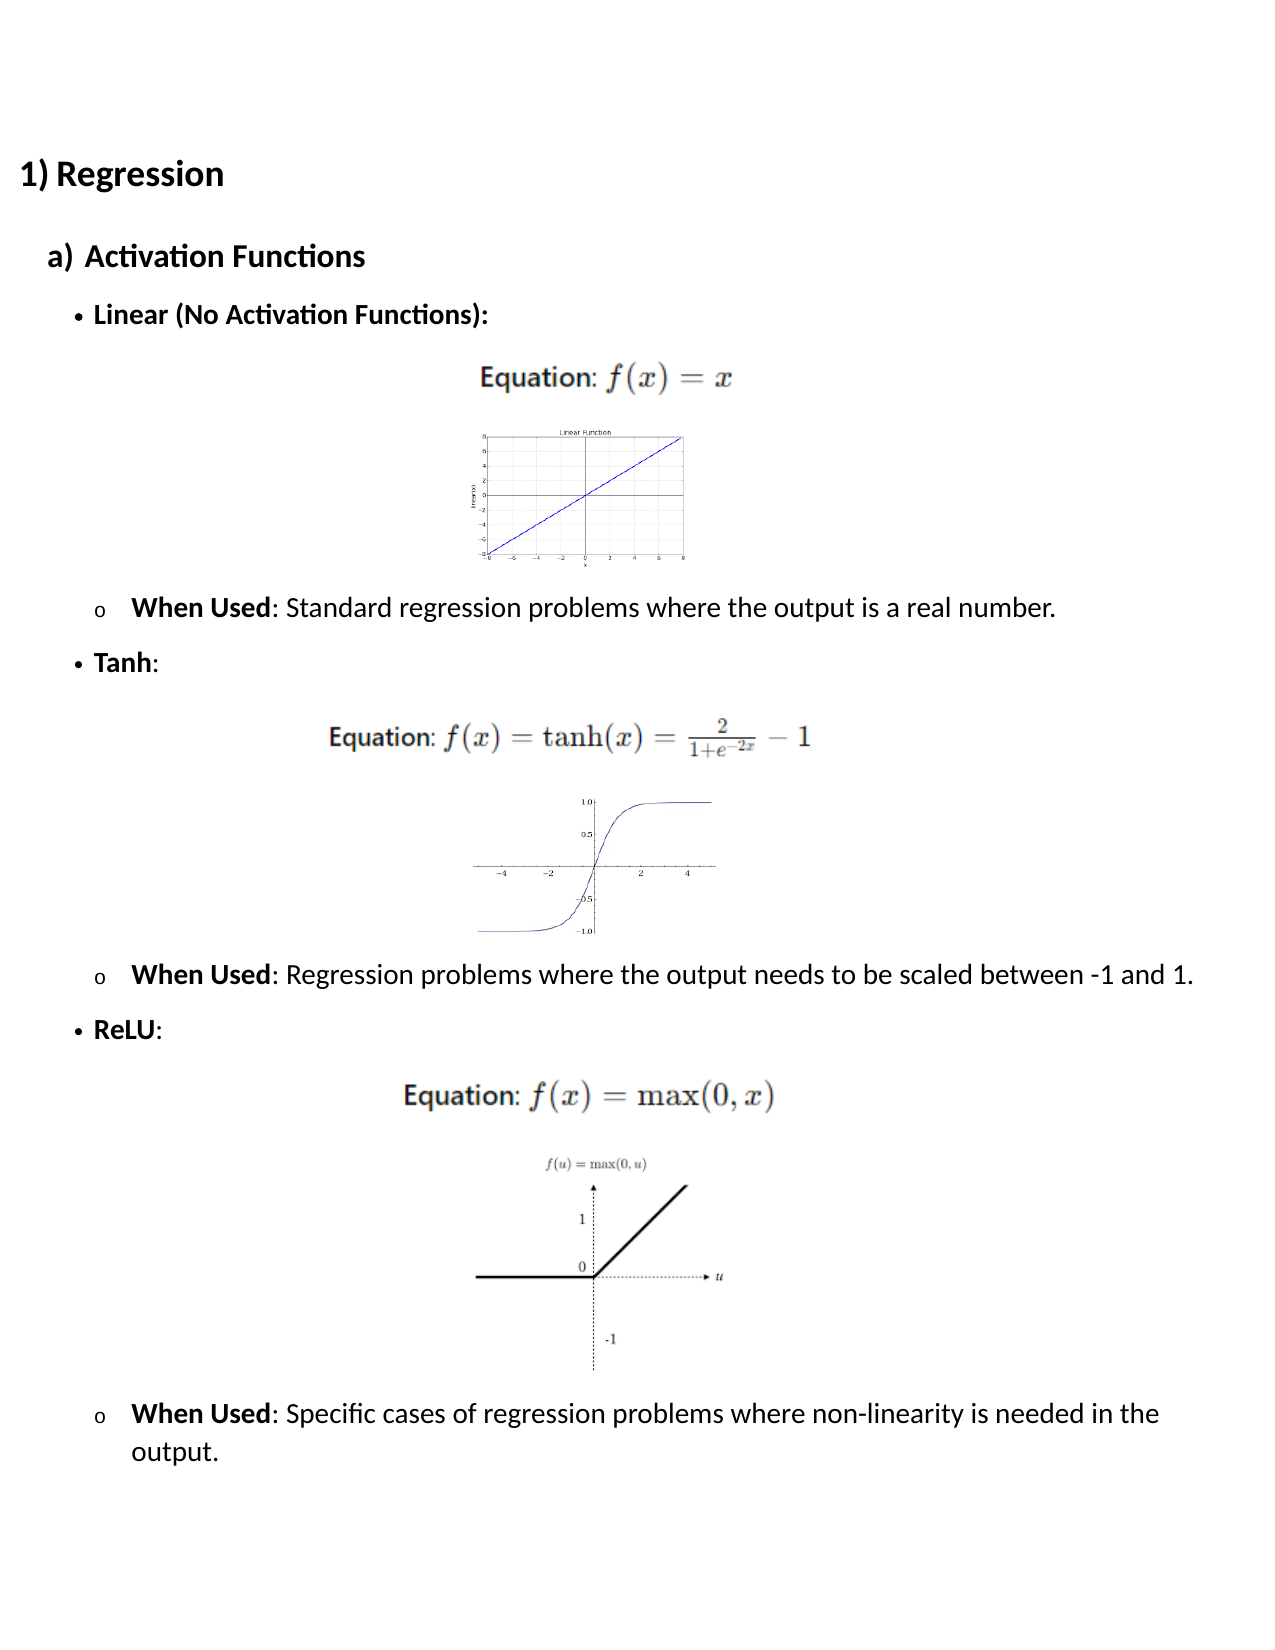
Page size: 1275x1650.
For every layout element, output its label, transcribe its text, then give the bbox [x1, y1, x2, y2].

picture [468, 1150, 730, 1377]
list When Used: Specific cases of regression problems where non-linearity is needed in the output. [94, 1395, 1200, 1469]
list Tanh: [75, 644, 1200, 679]
picture [468, 351, 754, 409]
list ReLU: [75, 1011, 1200, 1047]
list When Used: Regression problems where the output needs to be scaled between -1 and 1. [94, 956, 1200, 992]
list Linear (No Activation Functions): [75, 296, 1200, 332]
picture [318, 698, 816, 774]
list Regression [19, 150, 1200, 196]
list Activation Functions [47, 235, 1200, 276]
picture [468, 427, 687, 570]
list When Used: Standard regression problems where the output is a real number. [94, 589, 1200, 624]
picture [468, 792, 718, 938]
picture [393, 1066, 799, 1132]
